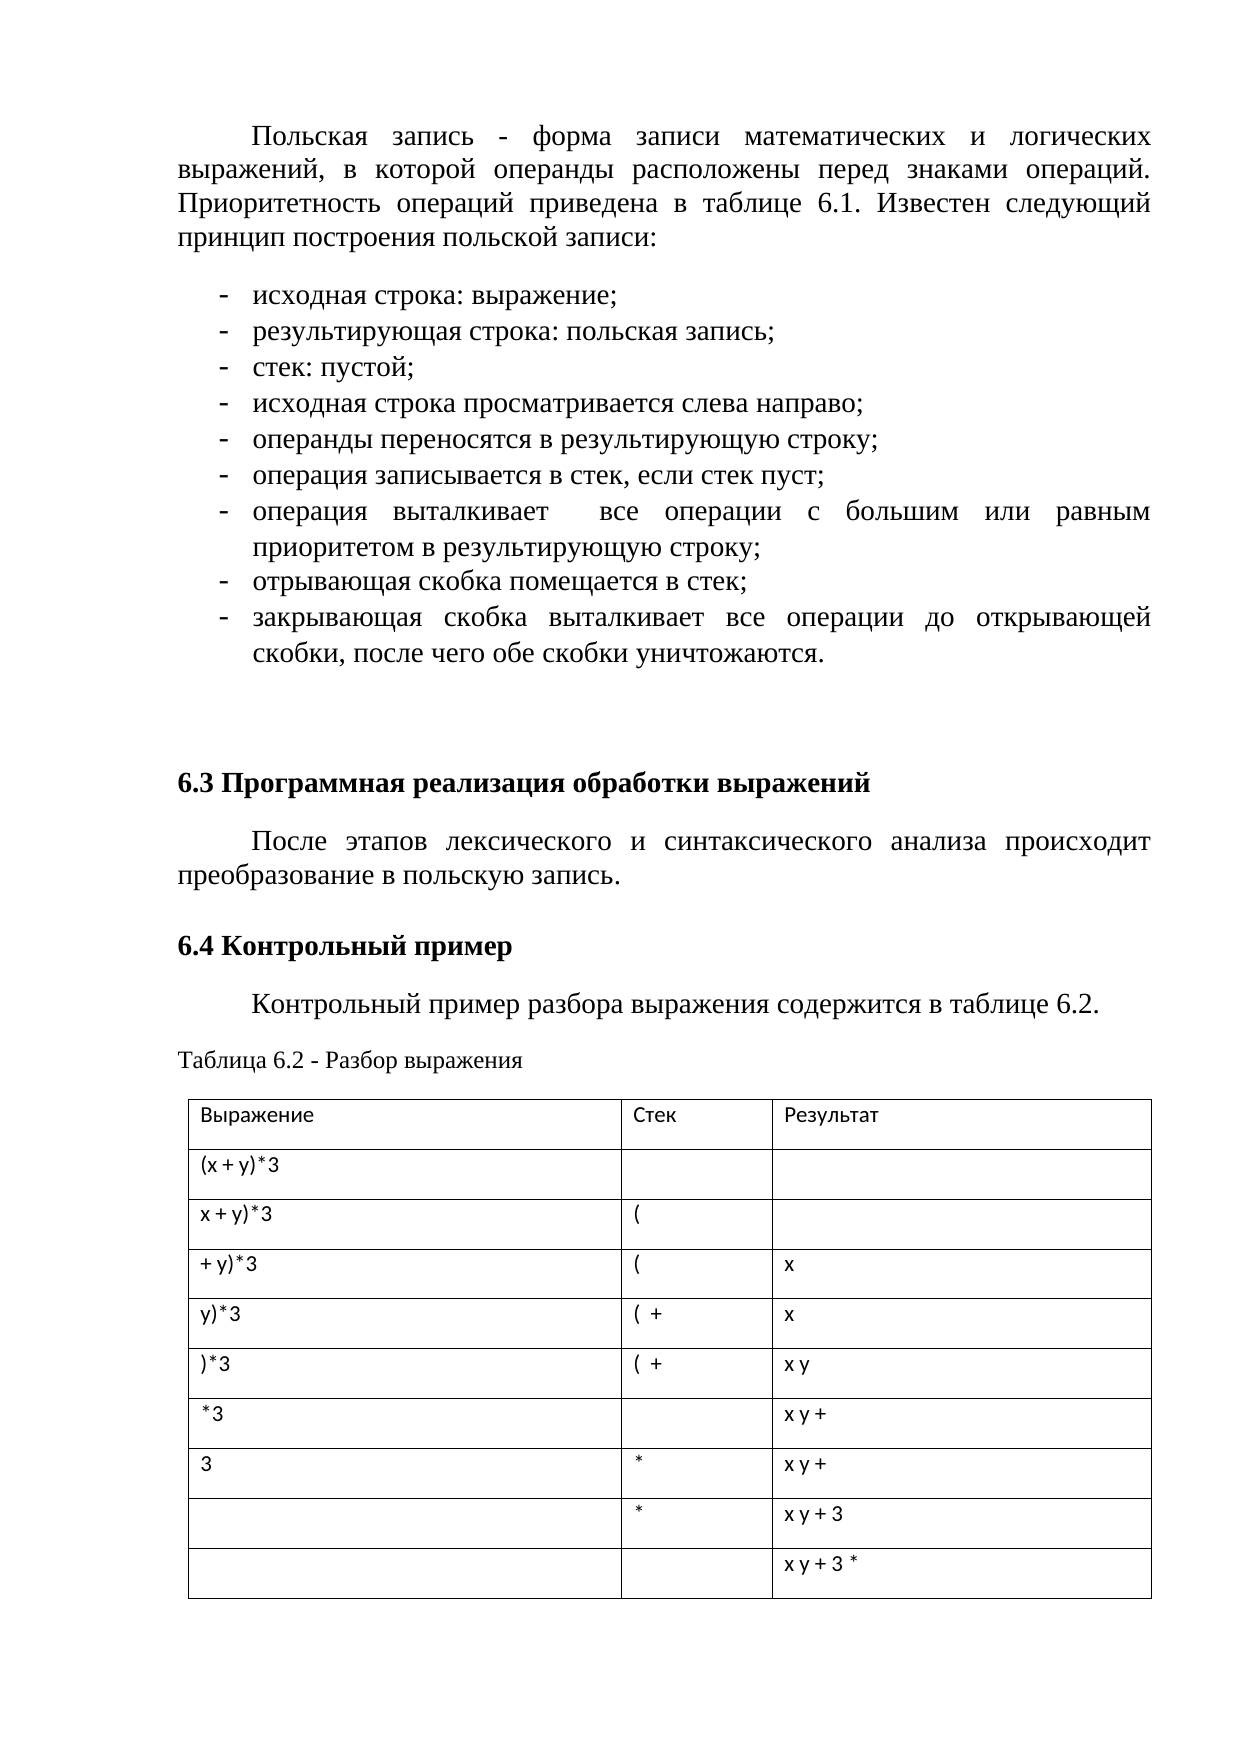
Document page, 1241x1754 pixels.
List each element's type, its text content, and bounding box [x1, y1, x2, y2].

list результирующая строка: польская запись; [215, 313, 1152, 349]
table_cell x y + 3 [773, 1499, 1151, 1548]
table_cell x y + 3 * [773, 1549, 1151, 1598]
table_cell x + y)*3 [189, 1200, 621, 1248]
table_cell [189, 1549, 621, 1598]
table_cell x [773, 1250, 1151, 1298]
list операция выталкивает все операции с большим или равным приоритетом в результирующую строку; [215, 493, 1152, 563]
list Таблица 6.2 - Разбор выражения [177, 1045, 1152, 1074]
table_cell * [622, 1449, 772, 1498]
list 6.3 Программная реализация обработки выражений [177, 765, 1152, 798]
text После этапов лексического и синтаксического анализа происходит преобразование в польскую запись. [177, 823, 1152, 890]
table_cell [622, 1549, 772, 1598]
text Контрольный пример разбора выражения содержится в таблице 6.2. [177, 986, 1152, 1020]
table_cell x y [773, 1349, 1151, 1398]
table_cell [622, 1399, 772, 1448]
list операция записывается в стек, если стек пуст; [215, 457, 1152, 493]
table_header Выражение [189, 1100, 621, 1149]
table_cell x y + [773, 1449, 1151, 1498]
table_cell ( + [622, 1299, 772, 1348]
table_header Стек [622, 1100, 772, 1149]
table_cell ( [622, 1200, 772, 1248]
table_cell [773, 1150, 1151, 1198]
table_cell [622, 1150, 772, 1198]
table_cell * [622, 1499, 772, 1548]
list 6.4 Контрольный пример [177, 928, 1152, 961]
list стек: пустой; [215, 349, 1152, 385]
table_cell (x + y)*3 [189, 1150, 621, 1198]
table_cell ( + [622, 1349, 772, 1398]
table_cell x y + [773, 1399, 1151, 1448]
list закрывающая скобка выталкивает все операции до открывающей скобки, после чего обе скобки уничтожаются. [215, 599, 1152, 669]
list отрывающая скобка помещается в стек; [215, 563, 1152, 599]
table_cell y)*3 [189, 1299, 621, 1348]
table_header Результат [773, 1100, 1151, 1149]
table_cell + y)*3 [189, 1250, 621, 1298]
table_cell )*3 [189, 1349, 621, 1398]
table_cell ( [622, 1250, 772, 1298]
list исходная строка: выражение; [215, 277, 1152, 313]
table_cell *3 [189, 1399, 621, 1448]
list операнды переносятся в результирующую строку; [215, 421, 1152, 457]
table_cell [773, 1200, 1151, 1248]
list исходная строка просматривается слева направо; [215, 385, 1152, 421]
table_cell [189, 1499, 621, 1548]
table_cell x [773, 1299, 1151, 1348]
table_cell 3 [189, 1449, 621, 1498]
text Польская запись - форма записи математических и логических выражений, в которой операнды расположены перед знаками операций. Приоритетность операций приведена в таблице 6.1. Известен следующий принцип построения польской записи: [177, 118, 1152, 252]
